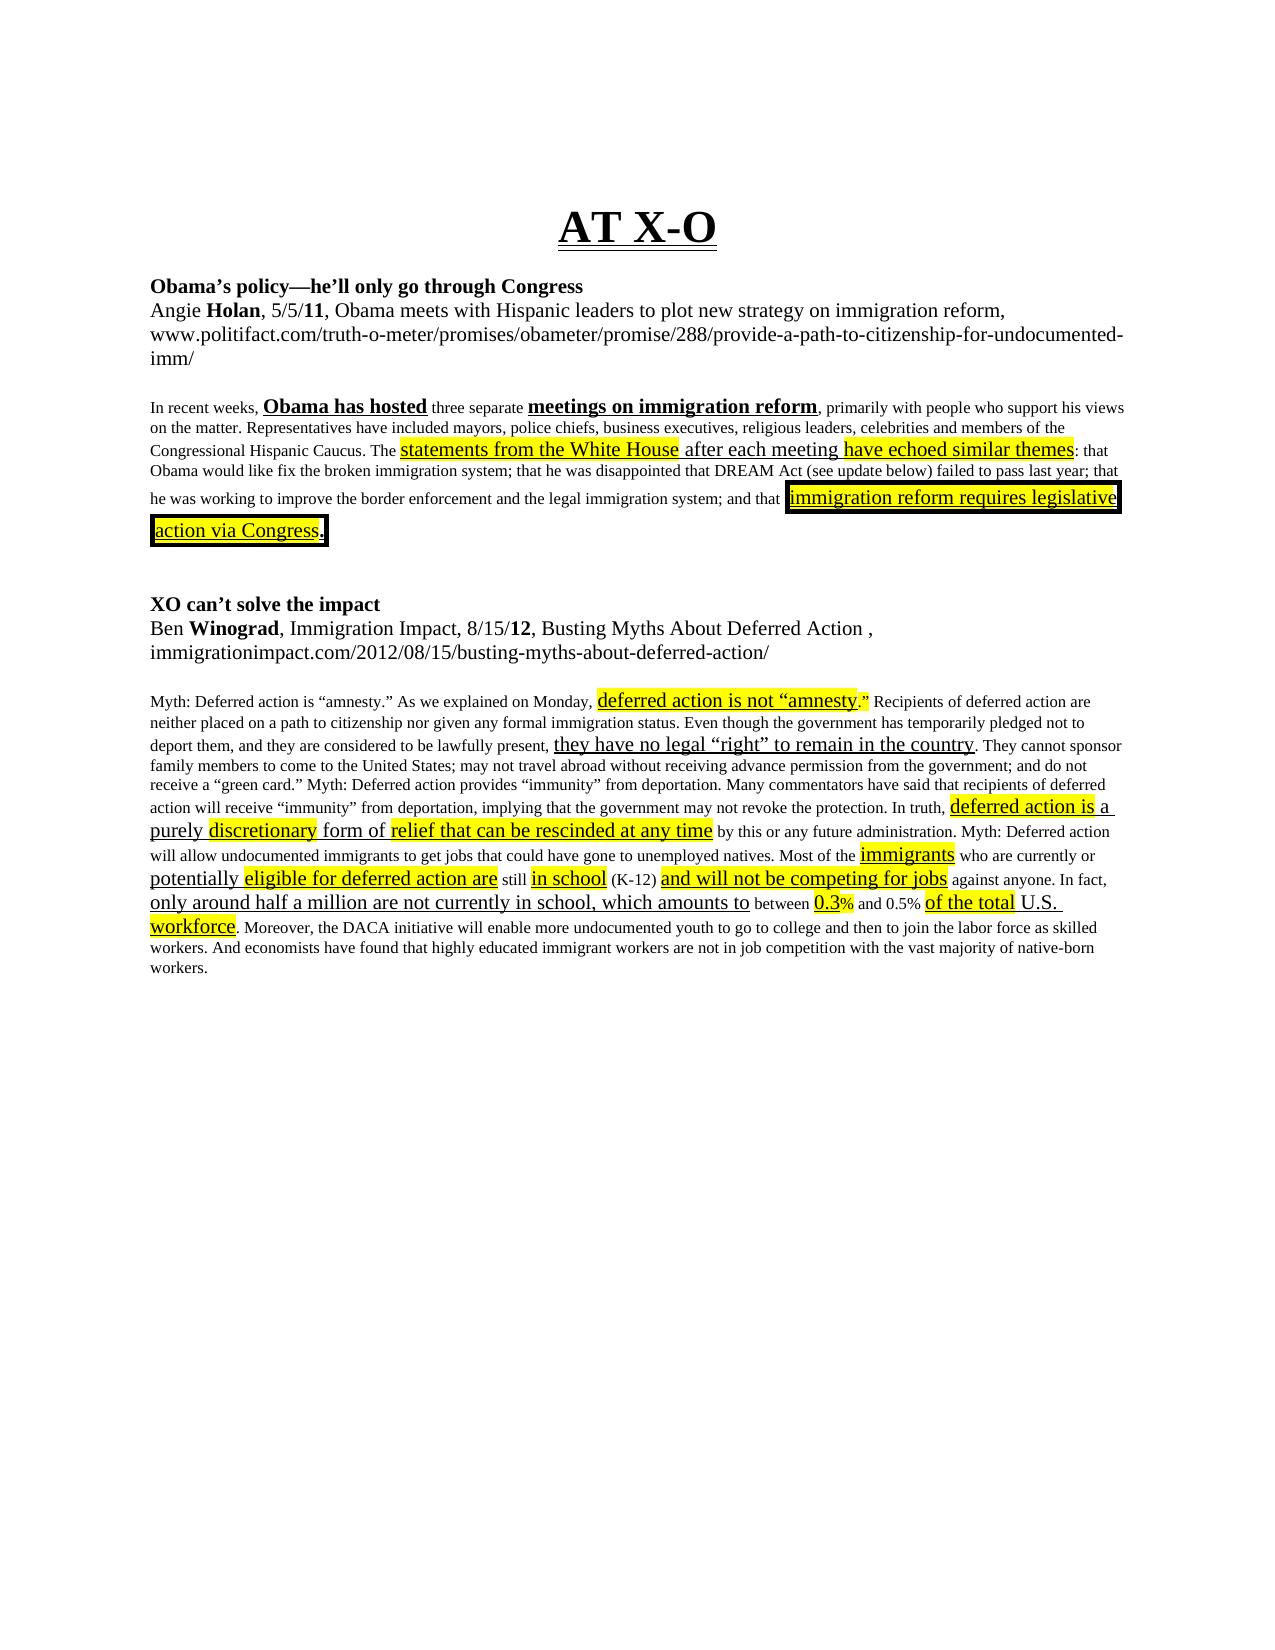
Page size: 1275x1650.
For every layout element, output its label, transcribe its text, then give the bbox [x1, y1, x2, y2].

subtitle Obama’s policy—he’ll only go through Congress [150, 273, 1125, 298]
subtitle AT X-O [150, 200, 1125, 253]
text Angie Holan, 5/5/11, Obama meets with Hispanic leaders to plot new strategy on immigration reform, www.politifact.com/truth-o-meter/promises/obameter/promise/288/provide-a-path-to-citizenship-for-undocumented-imm/ [150, 298, 1125, 370]
subtitle XO can’t solve the impact [150, 592, 1125, 616]
text Myth: Deferred action is “amnesty.” As we explained on Monday, deferred action is not “amnesty.” Recipients of deferred action are neither placed on a path to citizenship nor given any formal immigration status. Even though the government has temporarily pledged not to deport them, and they are considered to be lawfully present, they have no legal “right” to remain in the country. They cannot sponsor family members to come to the United States; may not travel abroad without receiving advance permission from the government; and do not receive a “green card.” Myth: Deferred action provides “immunity” from deportation. Many commentators have said that recipients of deferred action will receive “immunity” from deportation, implying that the government may not revoke the protection. In truth, deferred action is a purely discretionary form of relief that can be rescinded at any time by this or any future administration. Myth: Deferred action will allow undocumented immigrants to get jobs that could have gone to unemployed natives. Most of the immigrants who are currently or potentially eligible for deferred action are still in school (K-12) and will not be competing for jobs against anyone. In fact, only around half a million are not currently in school, which amounts to between 0.3% and 0.5% of the total U.S. workforce. Moreover, the DACA initiative will enable more undocumented youth to go to college and then to join the labor force as skilled workers. And economists have found that highly educated immigrant workers are not in job competition with the vast majority of native-born workers. [150, 688, 1125, 977]
text Ben Winograd, Immigration Impact, 8/15/12, Busting Myths About Deferred Action , immigrationimpact.com/2012/08/15/busting-myths-about-deferred-action/ [150, 616, 1125, 664]
text In recent weeks, Obama has hosted three separate meetings on immigration reform, primarily with people who support his views on the matter. Representatives have included mayors, police chiefs, business executives, religious leaders, celebrities and members of the Congressional Hispanic Caucus. The statements from the White House after each meeting have echoed similar themes: that Obama would like fix the broken immigration system; that he was disappointed that DREAM Act (see update below) failed to pass last year; that he was working to improve the border enforcement and the legal immigration system; and that immigration reform requires legislative action via Congress. [150, 394, 1125, 547]
